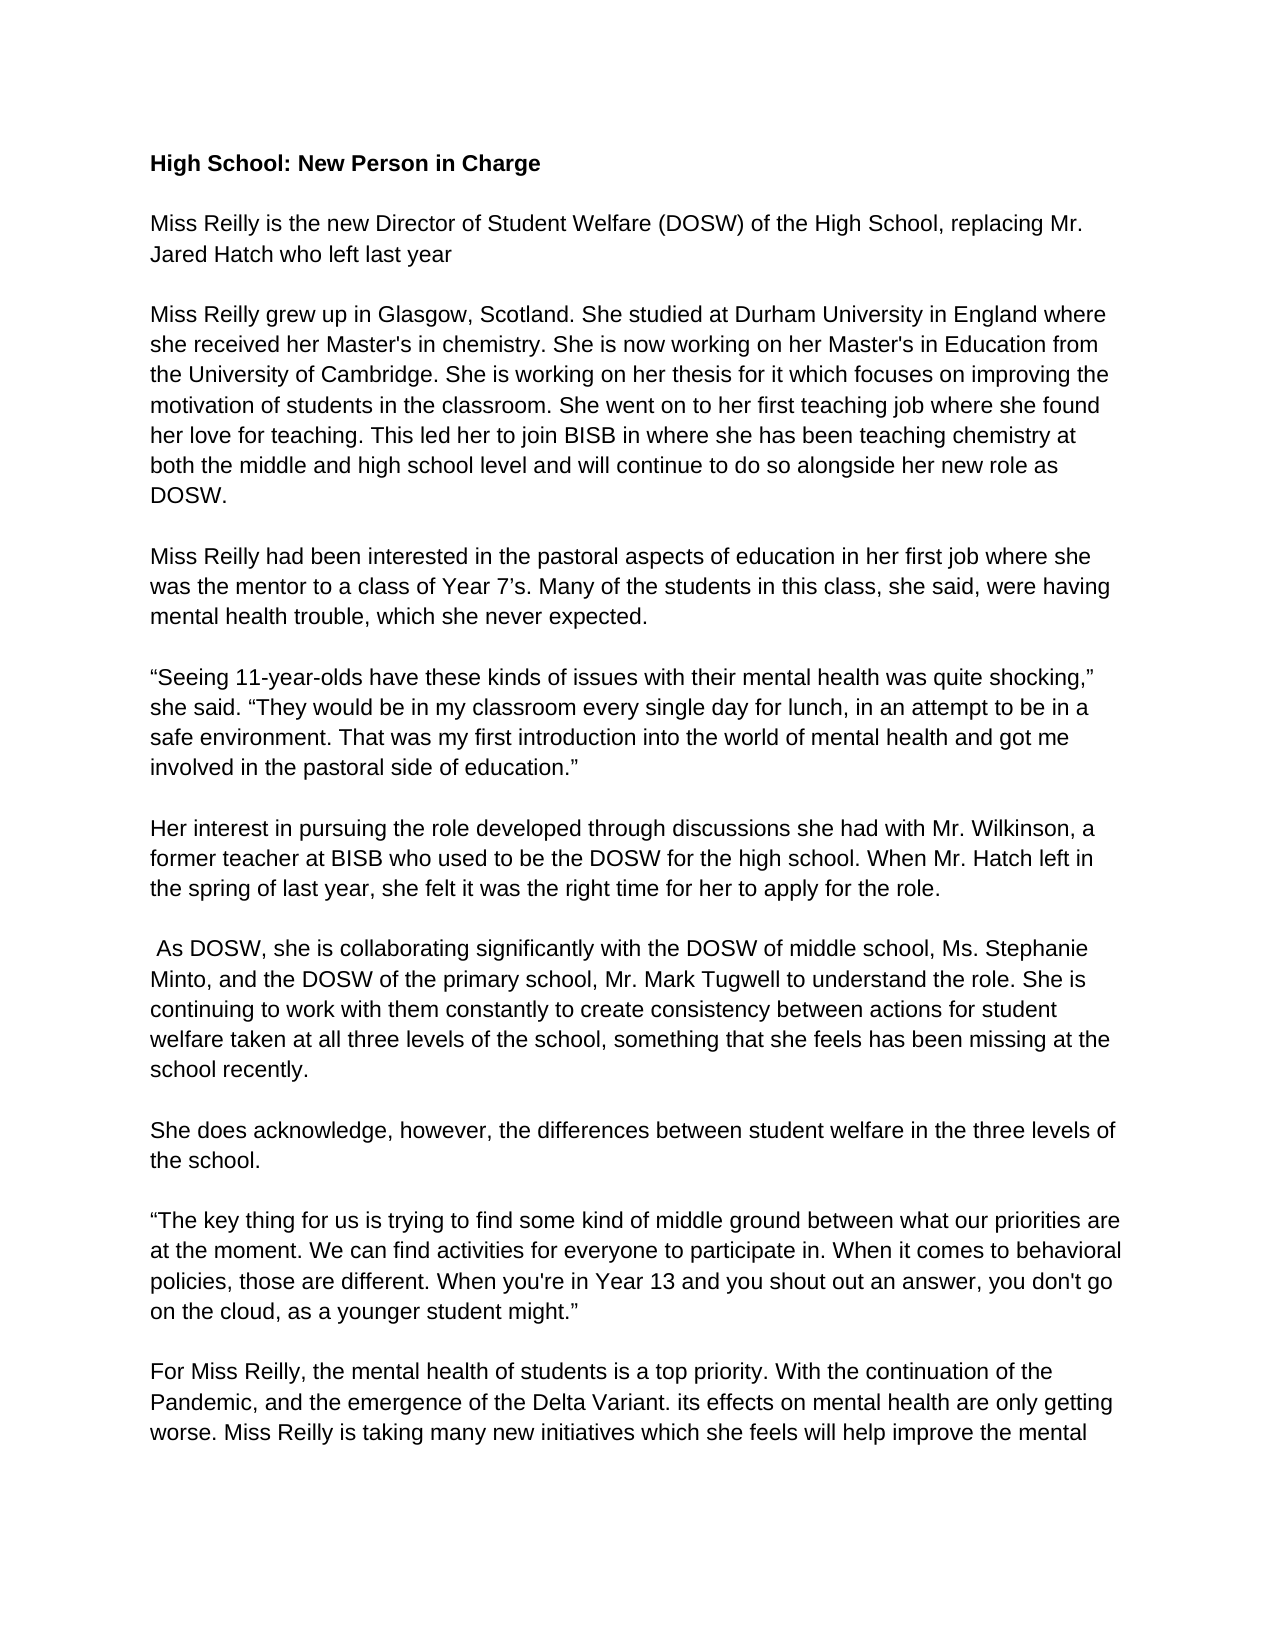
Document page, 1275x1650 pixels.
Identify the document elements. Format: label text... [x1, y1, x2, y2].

text Miss Reilly grew up in Glasgow, Scotland. She studied at Durham University in England where she received her Master's in chemistry. She is now working on her Master's in Education from the University of Cambridge. She is working on her thesis for it which focuses on improving the motivation of students in the classroom. She went on to her first teaching job where she found her love for teaching. This led her to join BISB in where she has been teaching chemistry at both the middle and high school level and will continue to do so alongside her new role as DOSW. [150, 301, 1125, 509]
text As DOSW, she is collaborating significantly with the DOSW of middle school, Ms. Stephanie Minto, and the DOSW of the primary school, Mr. Mark Tugwell to understand the role. She is continuing to work with them constantly to create consistency between actions for student welfare taken at all three levels of the school, something that she feels has been missing at the school recently. [150, 935, 1125, 1083]
text Miss Reilly is the new Director of Student Welfare (DOSW) of the High School, replacing Mr. Jared Hatch who left last year [150, 210, 1125, 267]
text “The key thing for us is trying to find some kind of middle ground between what our priorities are at the moment. We can find activities for everyone to participate in. When it comes to behavioral policies, those are different. When you're in Year 13 and you shout out an answer, you don't go on the cloud, as a younger student might.” [150, 1207, 1125, 1324]
text Her interest in pursuing the role developed through discussions she had with Mr. Wilkinson, a former teacher at BISB who used to be the DOSW for the high school. When Mr. Hatch left in the spring of last year, she felt it was the right time for her to apply for the role. [150, 814, 1125, 901]
text She does acknowledge, however, the differences between student welfare in the three levels of the school. [150, 1117, 1125, 1173]
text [150, 1358, 1125, 1445]
text “Seeing 11-year-olds have these kinds of issues with their mental health was quite shocking,” she said. “They would be in my classroom every single day for lunch, in an attempt to be in a safe environment. That was my first introduction into the world of mental health and got me involved in the pastoral side of education.” [150, 663, 1125, 781]
text High School: New Person in Charge [150, 150, 1125, 176]
text Miss Reilly had been interested in the pastoral aspects of education in her first job where she was the mentor to a class of Year 7’s. Many of the students in this class, she said, were having mental health trouble, which she never expected. [150, 543, 1125, 629]
